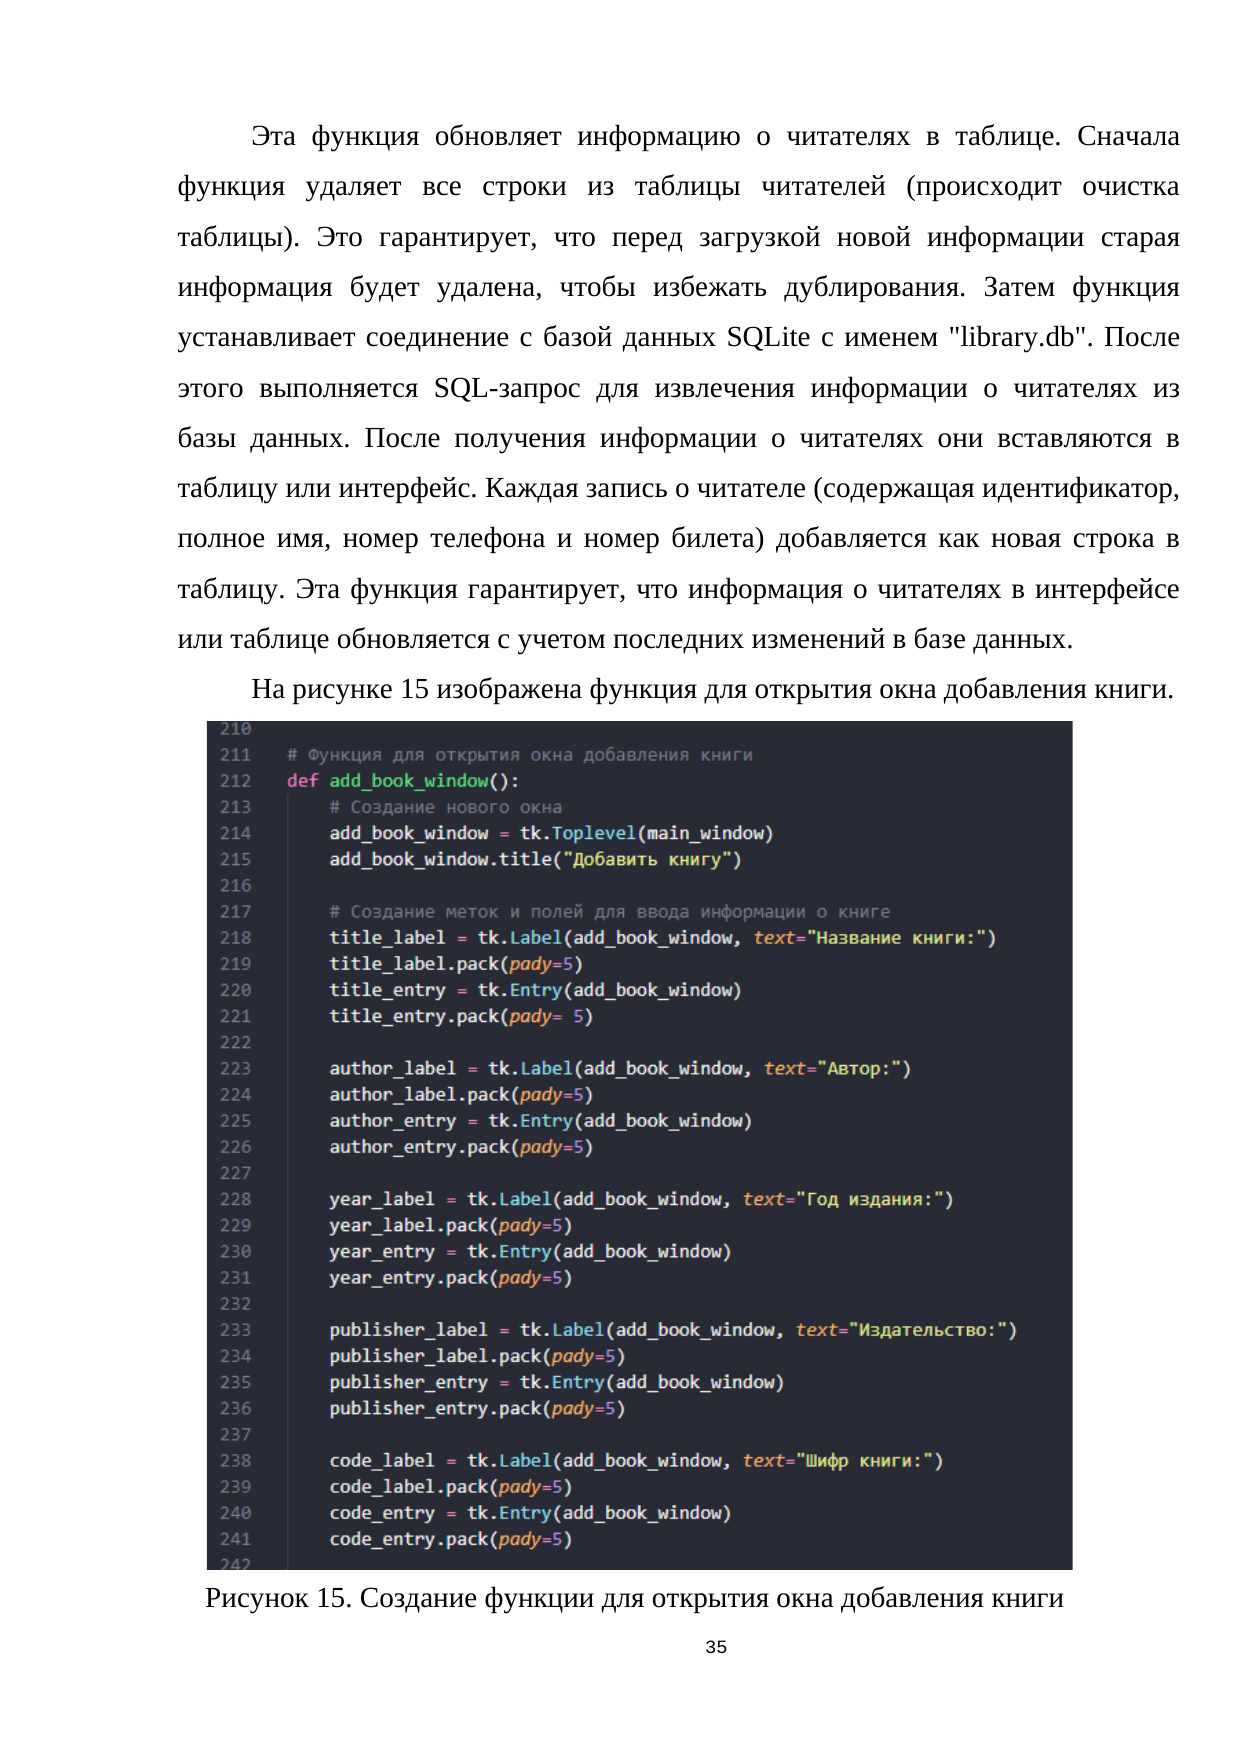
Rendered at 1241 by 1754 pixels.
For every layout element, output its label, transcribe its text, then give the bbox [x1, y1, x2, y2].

picture [206, 721, 1073, 1570]
text Рисунок 15. Создание функции для открытия окна добавления книги [88, 1581, 1181, 1614]
text Эта функция обновляет информацию о читателях в таблице. Сначала функция удаляет все строки из таблицы читателей (происходит очистка таблицы). Это гарантирует, что перед загрузкой новой информации старая информация будет удалена, чтобы избежать дублирования. Затем функция устанавливает соединение с базой данных SQLite с именем "library.db". После этого выполняется SQL-запрос для извлечения информации о читателях из базы данных. После получения информации о читателях они вставляются в таблицу или интерфейс. Каждая запись о читателе (содержащая идентификатор, полное имя, номер телефона и номер билета) добавляется как новая строка в таблицу. Эта функция гарантирует, что информация о читателях в интерфейсе или таблице обновляется с учетом последних изменений в базе данных. [177, 118, 1181, 655]
text На рисунке 15 изображена функция для открытия окна добавления книги. [177, 672, 1181, 705]
